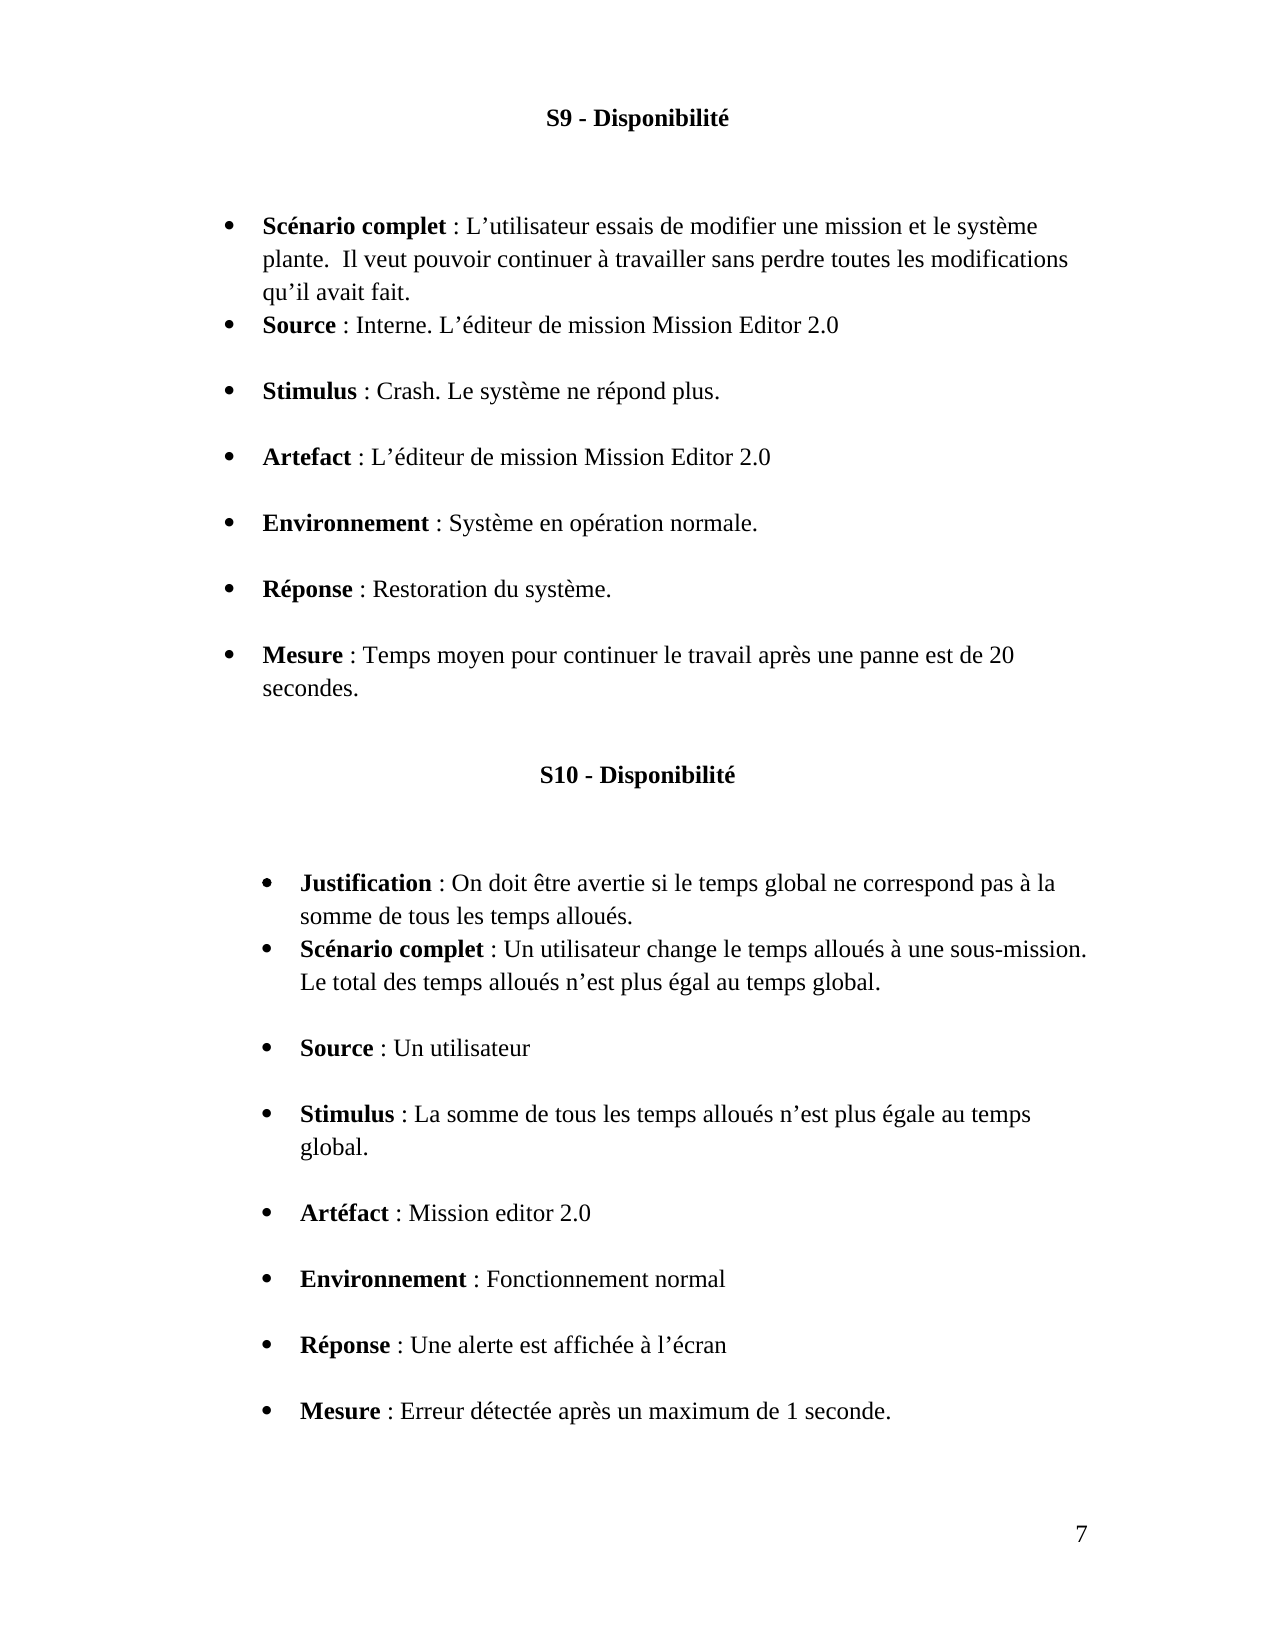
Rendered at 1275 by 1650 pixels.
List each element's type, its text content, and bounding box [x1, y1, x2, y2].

list Stimulus : Crash. Le système ne répond plus. [225, 376, 1087, 405]
list Stimulus : La somme de tous les temps alloués n’est plus égale au temps global. [262, 1099, 1087, 1194]
list Réponse : Une alerte est affichée à l’écran [262, 1330, 1087, 1392]
list Scénario complet : Un utilisateur change le temps alloués à une sous-mission. Le total des temps alloués n’est plus égal au temps global. [262, 934, 1087, 1029]
text S10 - Disponibilité [187, 760, 1087, 789]
list Artefact : L’éditeur de mission Mission Editor 2.0 [225, 442, 1087, 471]
list Environnement : Système en opération normale. [225, 508, 1087, 537]
list Mesure : Erreur détectée après un maximum de 1 seconde. [262, 1396, 1087, 1425]
text S9 - Disponibilité [187, 103, 1087, 132]
list Source : Interne. L’éditeur de mission Mission Editor 2.0 [225, 310, 1087, 339]
list Artéfact : Mission editor 2.0 [262, 1198, 1087, 1260]
list Réponse : Restoration du système. [225, 574, 1087, 603]
list Environnement : Fonctionnement normal [262, 1264, 1087, 1326]
list Justification : On doit être avertie si le temps global ne correspond pas à la somme de tous les temps alloués. [262, 868, 1087, 930]
list Mesure : Temps moyen pour continuer le travail après une panne est de 20 secondes. [225, 640, 1087, 702]
list Scénario complet : L’utilisateur essais de modifier une mission et le système plante. Il veut pouvoir continuer à travailler sans perdre toutes les modifications qu’il avait fait. [225, 211, 1087, 306]
list Source : Un utilisateur [262, 1033, 1087, 1095]
